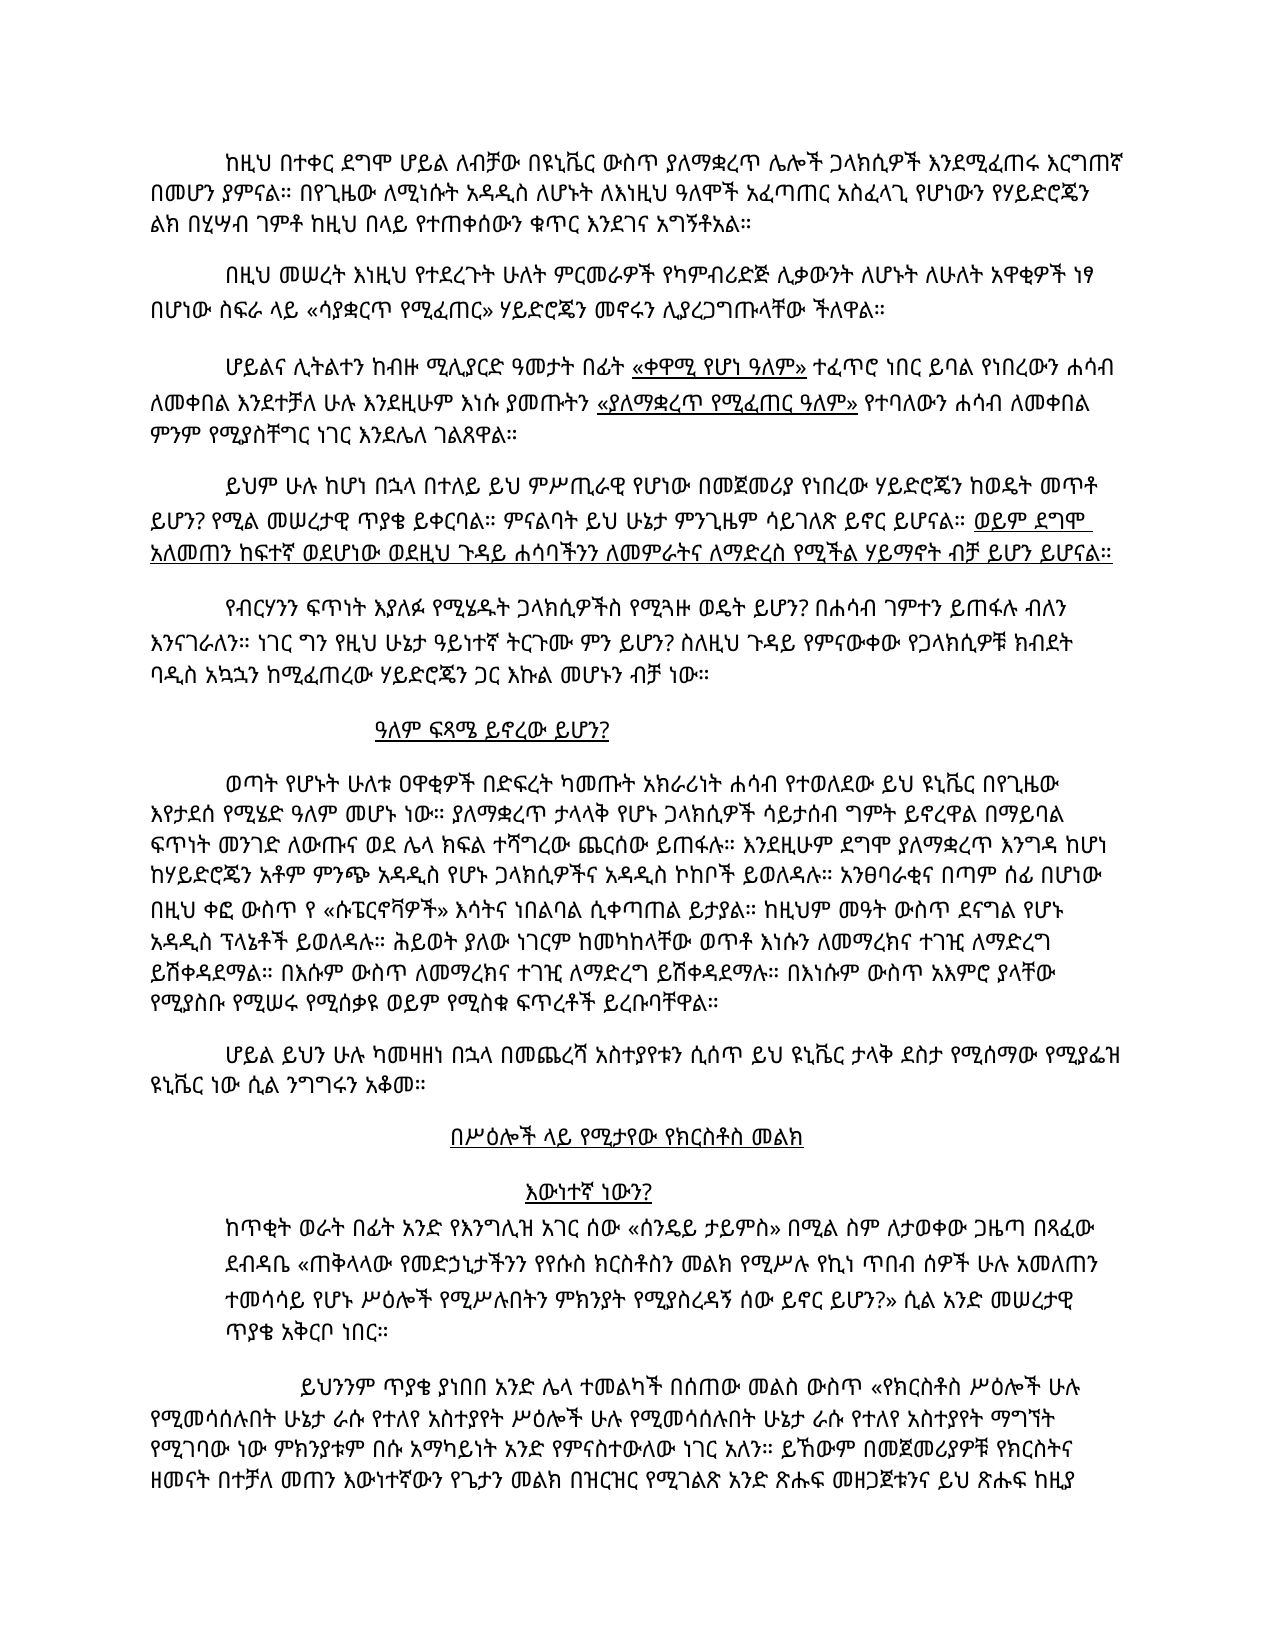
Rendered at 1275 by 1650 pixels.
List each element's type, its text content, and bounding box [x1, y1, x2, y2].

text በሥዕሎች ላይ የሚታየው የክርስቶስ መልክ [150, 1124, 1125, 1151]
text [150, 1371, 1125, 1494]
text ከዚህ በተቀር ደግሞ ሆይል ለብቻው በዩኒቬር ውስጥ ያለማቋረጥ ሌሎች ጋላክሲዎች እንደሚፈጠሩ እርግጠኛ በመሆን ያምናል። በየጊዜው ለሚነሱት አዳዲስ ለሆኑት ለእነዚህ ዓለሞች አፈጣጠር አስፈላጊ የሆነውን የሃይድሮጄን ልክ በሂሣብ ገምቶ ከዚህ በላይ የተጠቀሰውን ቁጥር እንደገና አግኝቶአል። [150, 150, 1125, 238]
text የብርሃንን ፍጥነት እያለፉ የሚሄዱት ጋላክሲዎችስ የሚጓዙ ወዴት ይሆን? በሐሳብ ገምተን ይጠፋሉ ብለን እንናገራለን። ነገር ግን የዚህ ሁኔታ ዓይነተኛ ትርጉሙ ምን ይሆን? ስለዚህ ጉዳይ የምናውቀው የጋላክሲዎቹ ክብደት ባዲስ አኳኋን ከሚፈጠረው ሃይድሮጄን ጋር እኩል መሆኑን ብቻ ነው። [150, 591, 1125, 689]
text ሆይል ይህን ሁሉ ካመዛዘነ በኋላ በመጨረሻ አስተያየቱን ሲሰጥ ይህ ዩኒቬር ታላቅ ደስታ የሚሰማው የሚያፌዝ ዩኒቬር ነው ሲል ንግግሩን አቆመ። [150, 1042, 1125, 1099]
text ዓለም ፍጻሜ ይኖረው ይሆን? [150, 714, 1125, 745]
text ይህም ሁሉ ከሆነ በኋላ በተለይ ይህ ምሥጢራዊ የሆነው በመጀመሪያ የነበረው ሃይድሮጄን ከወዴት መጥቶ ይሆን? የሚል መሠረታዊ ጥያቄ ይቀርባል። ምናልባት ይህ ሁኔታ ምንጊዜም ሳይገለጽ ይኖር ይሆናል። ወይም ደግሞ አለመጠን ከፍተኛ ወደሆነው ወደዚህ ጉዳይ ሐሳባችንን ለመምራትና ለማድረስ የሚችል ሃይማኖት ብቻ ይሆን ይሆናል። [150, 473, 1125, 567]
text ወጣት የሆኑት ሁለቱ ዐዋቂዎች በድፍረት ካመጡት አክራሪነት ሐሳብ የተወለደው ይህ ዩኒቬር በየጊዜው እየታደሰ የሚሄድ ዓለም መሆኑ ነው። ያለማቋረጥ ታላላቅ የሆኑ ጋላክሲዎች ሳይታሰብ ግምት ይኖረዋል በማይባል ፍጥነት መንገድ ለውጡና ወደ ሌላ ክፍል ተሻግረው ጨርሰው ይጠፋሉ። እንደዚሁም ደግሞ ያለማቋረጥ እንግዳ ከሆነ ከሃይድሮጄን አቶም ምንጭ አዳዲስ የሆኑ ጋላክሲዎችና አዳዲስ ኮከቦች ይወለዳሉ። አንፀባራቂና በጣም ሰፊ በሆነው በዚህ ቀፎ ውስጥ የ «ሱፔርኖቫዎች» እሳትና ነበልባል ሲቀጣጠል ይታያል። ከዚህም መዓት ውስጥ ደናግል የሆኑ አዳዲስ ፕላኔቶች ይወለዳሉ። ሕይወት ያለው ነገርም ከመካከላቸው ወጥቶ እነሱን ለመማረክና ተገዢ ለማድረግ ይሽቀዳደማል። በእሱም ውስጥ ለመማረክና ተገዢ ለማድረግ ይሽቀዳደማሉ። በእነሱም ውስጥ አእምሮ ያላቸው የሚያስቡ የሚሠሩ የሚሰቃዩ ወይም የሚስቁ ፍጥረቶች ይረቡባቸዋል። [150, 771, 1125, 1017]
text ሆይልና ሊትልተን ከብዙ ሚሊያርድ ዓመታት በፊት «ቀዋሚ የሆነ ዓለም» ተፈጥሮ ነበር ይባል የነበረውን ሐሳብ ለመቀበል እንደተቻለ ሁሉ እንደዚሁም እነሱ ያመጡትን «ያለማቋረጥ የሚፈጠር ዓለም» የተባለውን ሐሳብ ለመቀበል ምንም የሚያስቸግር ነገር እንደሌለ ገልጸዋል። [150, 351, 1125, 449]
text እውነተኛ ነውን? ከጥቂት ወራት በፊት አንድ የእንግሊዝ አገር ሰው «ሰንዴይ ታይምስ» በሚል ስም ለታወቀው ጋዜጣ በጻፈው ደብዳቤ «ጠቅላላው የመድኃኒታችንን የየሱስ ክርስቶስን መልክ የሚሥሉ የኪነ ጥበብ ሰዎች ሁሉ አመለጠን ተመሳሳይ የሆኑ ሥዕሎች የሚሥሉበትን ምክንያት የሚያስረዳኝ ሰው ይኖር ይሆን?» ሲል አንድ መሠረታዊ ጥያቄ አቅርቦ ነበር። [225, 1176, 1125, 1346]
text በዚህ መሠረት እነዚህ የተደረጉት ሁለት ምርመራዎች የካምብሪድጅ ሊቃውንት ለሆኑት ለሁለት አዋቂዎች ነፃ በሆነው ስፍራ ላይ «ሳያቋርጥ የሚፈጠር» ሃይድሮጄን መኖሩን ሊያረጋግጡላቸው ችለዋል። [150, 263, 1125, 325]
